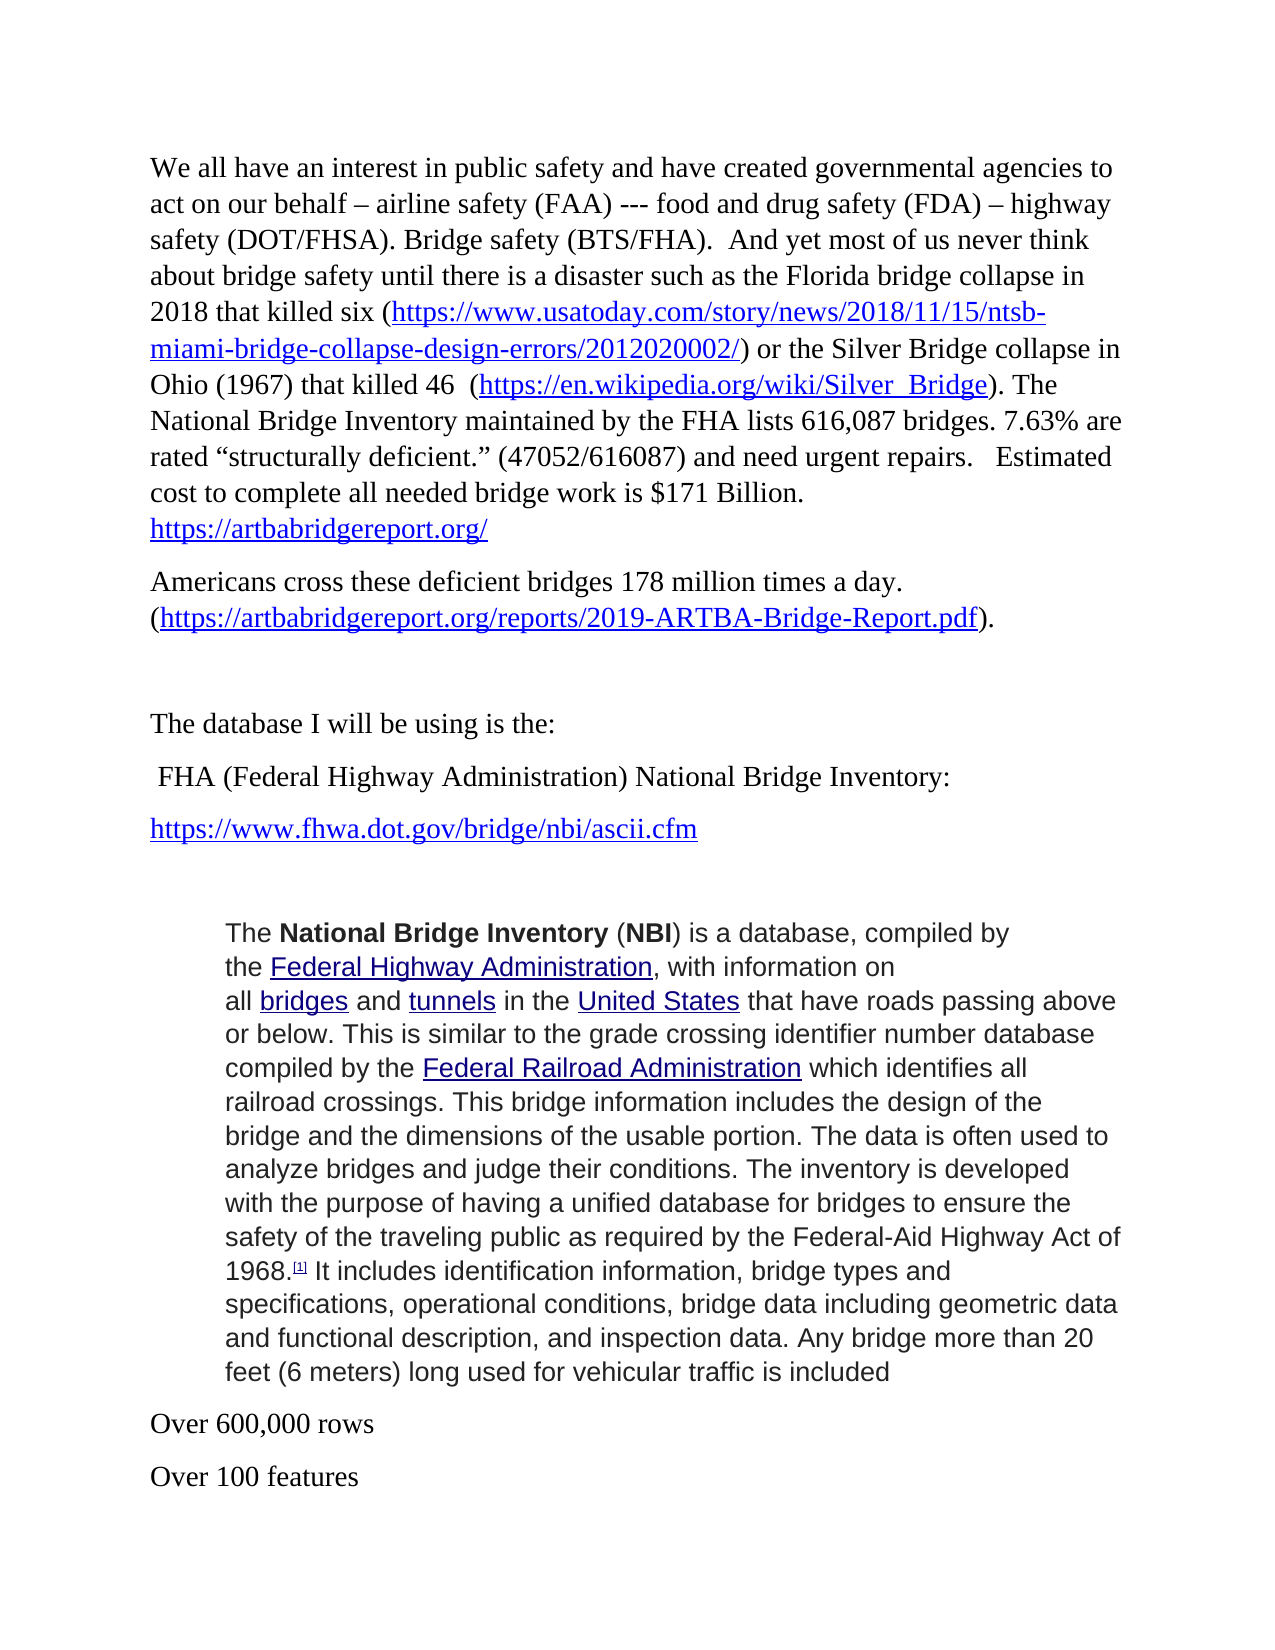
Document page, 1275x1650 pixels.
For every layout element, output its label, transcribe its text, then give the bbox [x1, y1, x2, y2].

text Over 600,000 rows [150, 1406, 1125, 1440]
text Over 100 features [150, 1459, 1125, 1493]
text The National Bridge Inventory (NBI) is a database, compiled by the Federal Highway Administration, with information on all bridges and tunnels in the United States that have roads passing above or below. This is similar to the grade crossing identifier number database compiled by the Federal Railroad Administration which identifies all railroad crossings. This bridge information includes the design of the bridge and the dimensions of the usable portion. The data is often used to analyze bridges and judge their conditions. The inventory is developed with the purpose of having a unified database for bridges to ensure the safety of the traveling public as required by the Federal-Aid Highway Act of 1968.[1] It includes identification information, bridge types and specifications, operational conditions, bridge data including geometric data and functional description, and inspection data. Any bridge more than 20 feet (6 meters) long used for vehicular traffic is included [225, 917, 1125, 1387]
text We all have an interest in public safety and have created governmental agencies to act on our behalf – airline safety (FAA) --- food and drug safety (FDA) – highway safety (DOT/FHSA). Bridge safety (BTS/FHA). And yet most of us never think about bridge safety until there is a disaster such as the Florida bridge collapse in 2018 that killed six (https://www.usatoday.com/story/news/2018/11/15/ntsb-miami-bridge-collapse-design-errors/2012020002/) or the Silver Bridge collapse in Ohio (1967) that killed 46 (https://en.wikipedia.org/wiki/Silver_Bridge). The National Bridge Inventory maintained by the FHA lists 616,087 bridges. 7.63% are rated “structurally deficient.” (47052/616087) and need urgent repairs. Estimated cost to complete all needed bridge work is $171 Billion. https://artbabridgereport.org/ [150, 150, 1125, 545]
text The database I will be using is the: [150, 706, 1125, 739]
text Americans cross these deficient bridges 178 million times a day. (https://artbabridgereport.org/reports/2019-ARTBA-Bridge-Report.pdf). [150, 564, 1125, 634]
text https://www.fhwa.dot.gov/bridge/nbi/ascii.cfm [150, 812, 1125, 845]
text FHA (Federal Highway Administration) National Bridge Inventory: [150, 759, 1125, 792]
